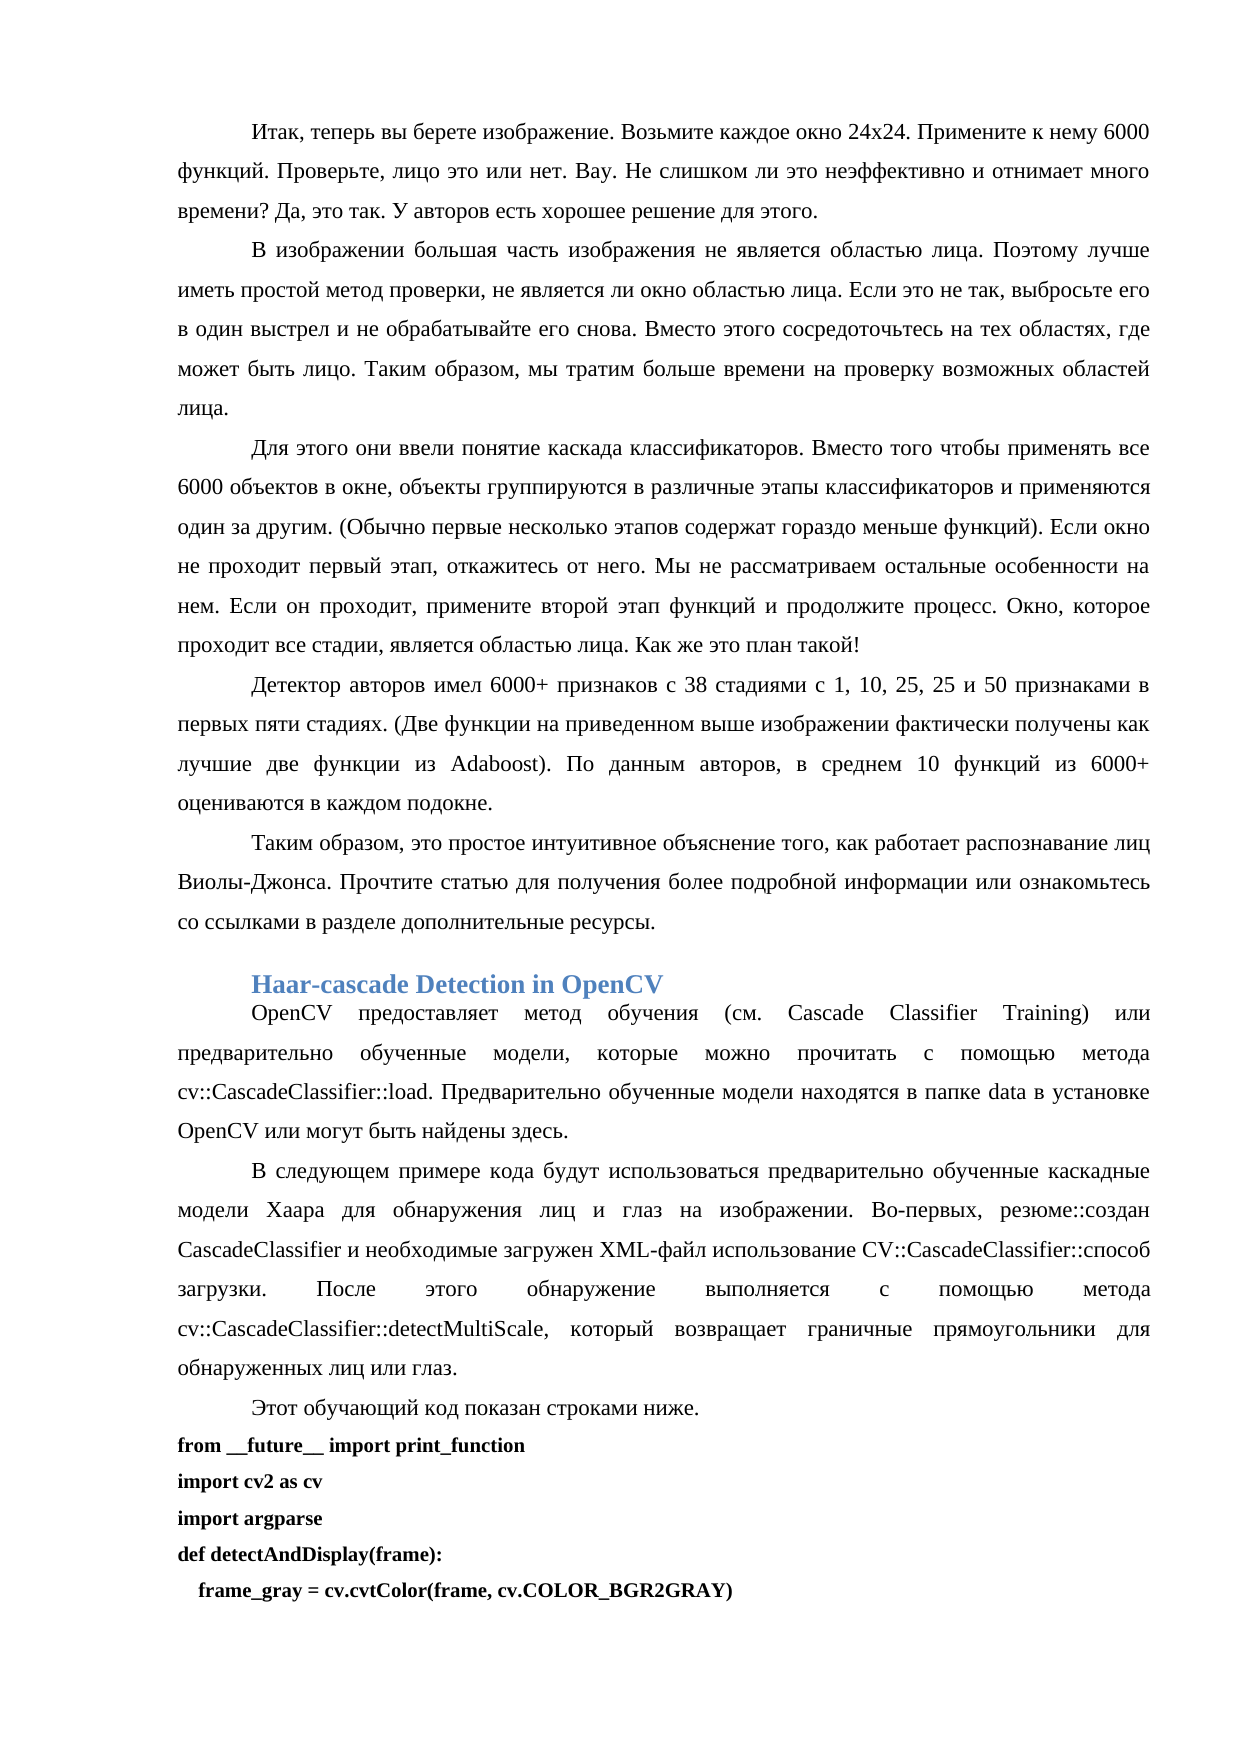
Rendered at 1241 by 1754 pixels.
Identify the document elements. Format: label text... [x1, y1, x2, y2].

text def detectAndDisplay(frame): [177, 1542, 1152, 1566]
text Итак, теперь вы берете изображение. Возьмите каждое окно 24x24. Примените к нему 6000 функций. Проверьте, лицо это или нет. Вау. Не слишком ли это неэффективно и отнимает много времени? Да, это так. У авторов есть хорошее решение для этого. [177, 118, 1152, 223]
text Для этого они ввели понятие каскада классификаторов. Вместо того чтобы применять все 6000 объектов в окне, объекты группируются в различные этапы классификаторов и применяются один за другим. (Обычно первые несколько этапов содержат гораздо меньше функций). Если окно не проходит первый этап, откажитесь от него. Мы не рассматриваем остальные особенности на нем. Если он проходит, примените второй этап функций и продолжите процесс. Окно, которое проходит все стадии, является областью лица. Как же это план такой! [177, 434, 1152, 658]
text В изображении большая часть изображения не является областью лица. Поэтому лучше иметь простой метод проверки, не является ли окно областью лица. Если это не так, выбросьте его в один выстрел и не обрабатывайте его снова. Вместо этого сосредоточьтесь на тех областях, где может быть лицо. Таким образом, мы тратим больше времени на проверку возможных областей лица. [177, 237, 1152, 421]
subtitle Haar-cascade Detection in OpenCV [177, 968, 1152, 999]
text OpenCV предоставляет метод обучения (см. Cascade Classifier Training) или предварительно обученные модели, которые можно прочитать с помощью метода cv::CascadeClassifier::load. Предварительно обученные модели находятся в папке data в установке OpenCV или могут быть найдены здесь. [177, 999, 1152, 1144]
text frame_gray = cv.cvtColor(frame, cv.COLOR_BGR2GRAY) [177, 1578, 1152, 1602]
text Детектор авторов имел 6000+ признаков с 38 стадиями с 1, 10, 25, 25 и 50 признаками в первых пяти стадиях. (Две функции на приведенном выше изображении фактически получены как лучшие две функции из Adaboost). По данным авторов, в среднем 10 функций из 6000+ оцениваются в каждом подокне. [177, 671, 1152, 816]
text from __future__ import print_function [177, 1433, 1152, 1457]
text Этот обучающий код показан строками ниже. [177, 1394, 1152, 1420]
text В следующем примере кода будут использоваться предварительно обученные каскадные модели Хаара для обнаружения лиц и глаз на изображении. Во-первых, резюме::создан CascadeClassifier и необходимые загружен XML-файл использование CV::CascadeClassifier::способ загрузки. После этого обнаружение выполняется с помощью метода cv::CascadeClassifier::detectMultiScale, который возвращает граничные прямоугольники для обнаруженных лиц или глаз. [177, 1157, 1152, 1381]
text import argparse [177, 1506, 1152, 1529]
text Таким образом, это простое интуитивное объяснение того, как работает распознавание лиц Виолы-Джонса. Прочтите статью для получения более подробной информации или ознакомьтесь со ссылками в разделе дополнительные ресурсы. [177, 829, 1152, 934]
text import cv2 as cv [177, 1469, 1152, 1493]
